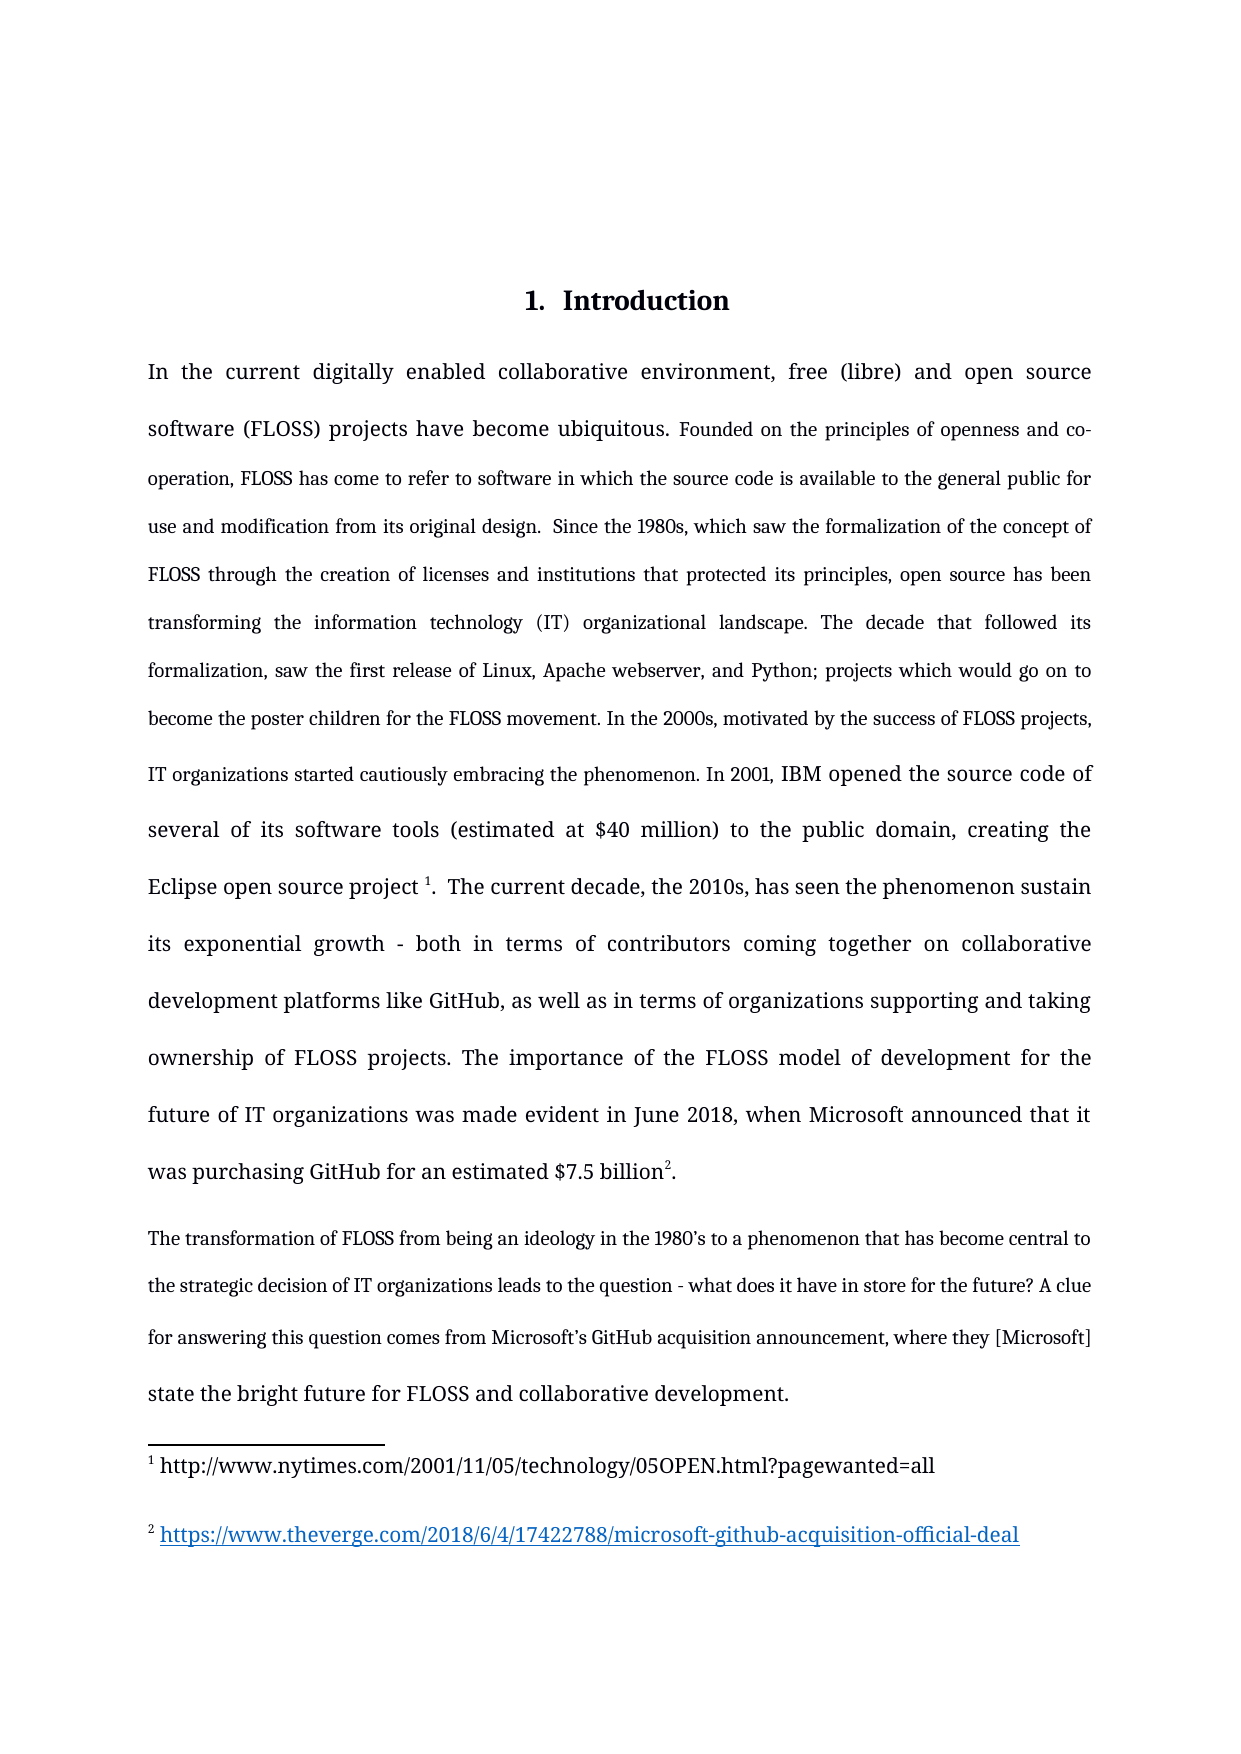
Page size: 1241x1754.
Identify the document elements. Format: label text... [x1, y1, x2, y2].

subtitle Introduction [162, 284, 1093, 318]
text The transformation of FLOSS from being an ideology in the 1980’s to a phenomenon that has become central to the strategic decision of IT organizations leads to the question - what does it have in store for the future? A clue for answering this question comes from Microsoft’s GitHub acquisition announcement, where they [Microsoft] state the bright future for FLOSS and collaborative development. [148, 1226, 1093, 1407]
